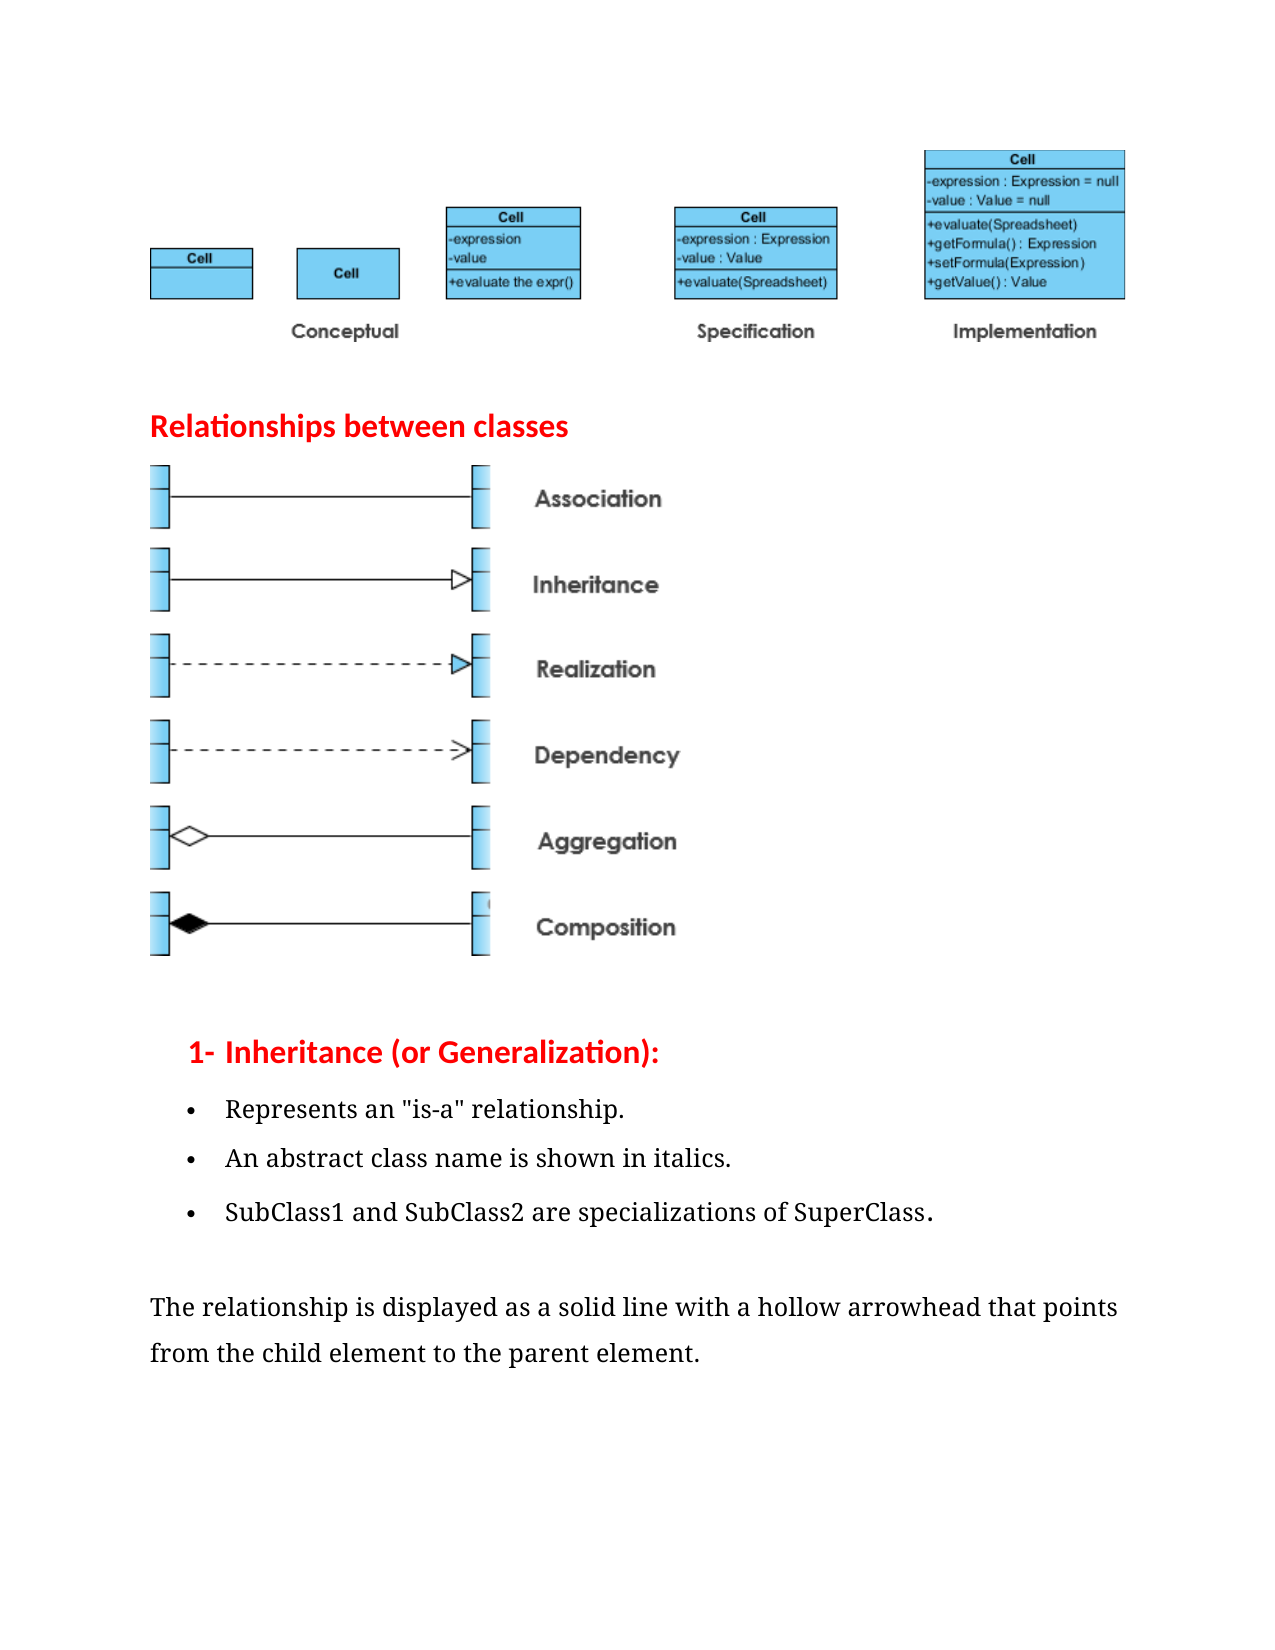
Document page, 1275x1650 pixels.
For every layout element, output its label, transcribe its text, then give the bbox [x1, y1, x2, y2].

list Inheritance (or Generalization): [187, 1031, 1125, 1071]
text The relationship is displayed as a solid line with a hollow arrowhead that points from the child element to the parent element. [150, 1277, 1125, 1370]
picture [150, 465, 681, 956]
list SubClass1 and SubClass2 are specializations of SuperClass. [187, 1191, 1125, 1230]
list An abstract class name is shown in italics. [187, 1141, 1125, 1175]
picture [150, 150, 1125, 342]
list Represents an "is-a" relationship. [187, 1091, 1125, 1125]
text Relationships between classes [150, 361, 1125, 446]
